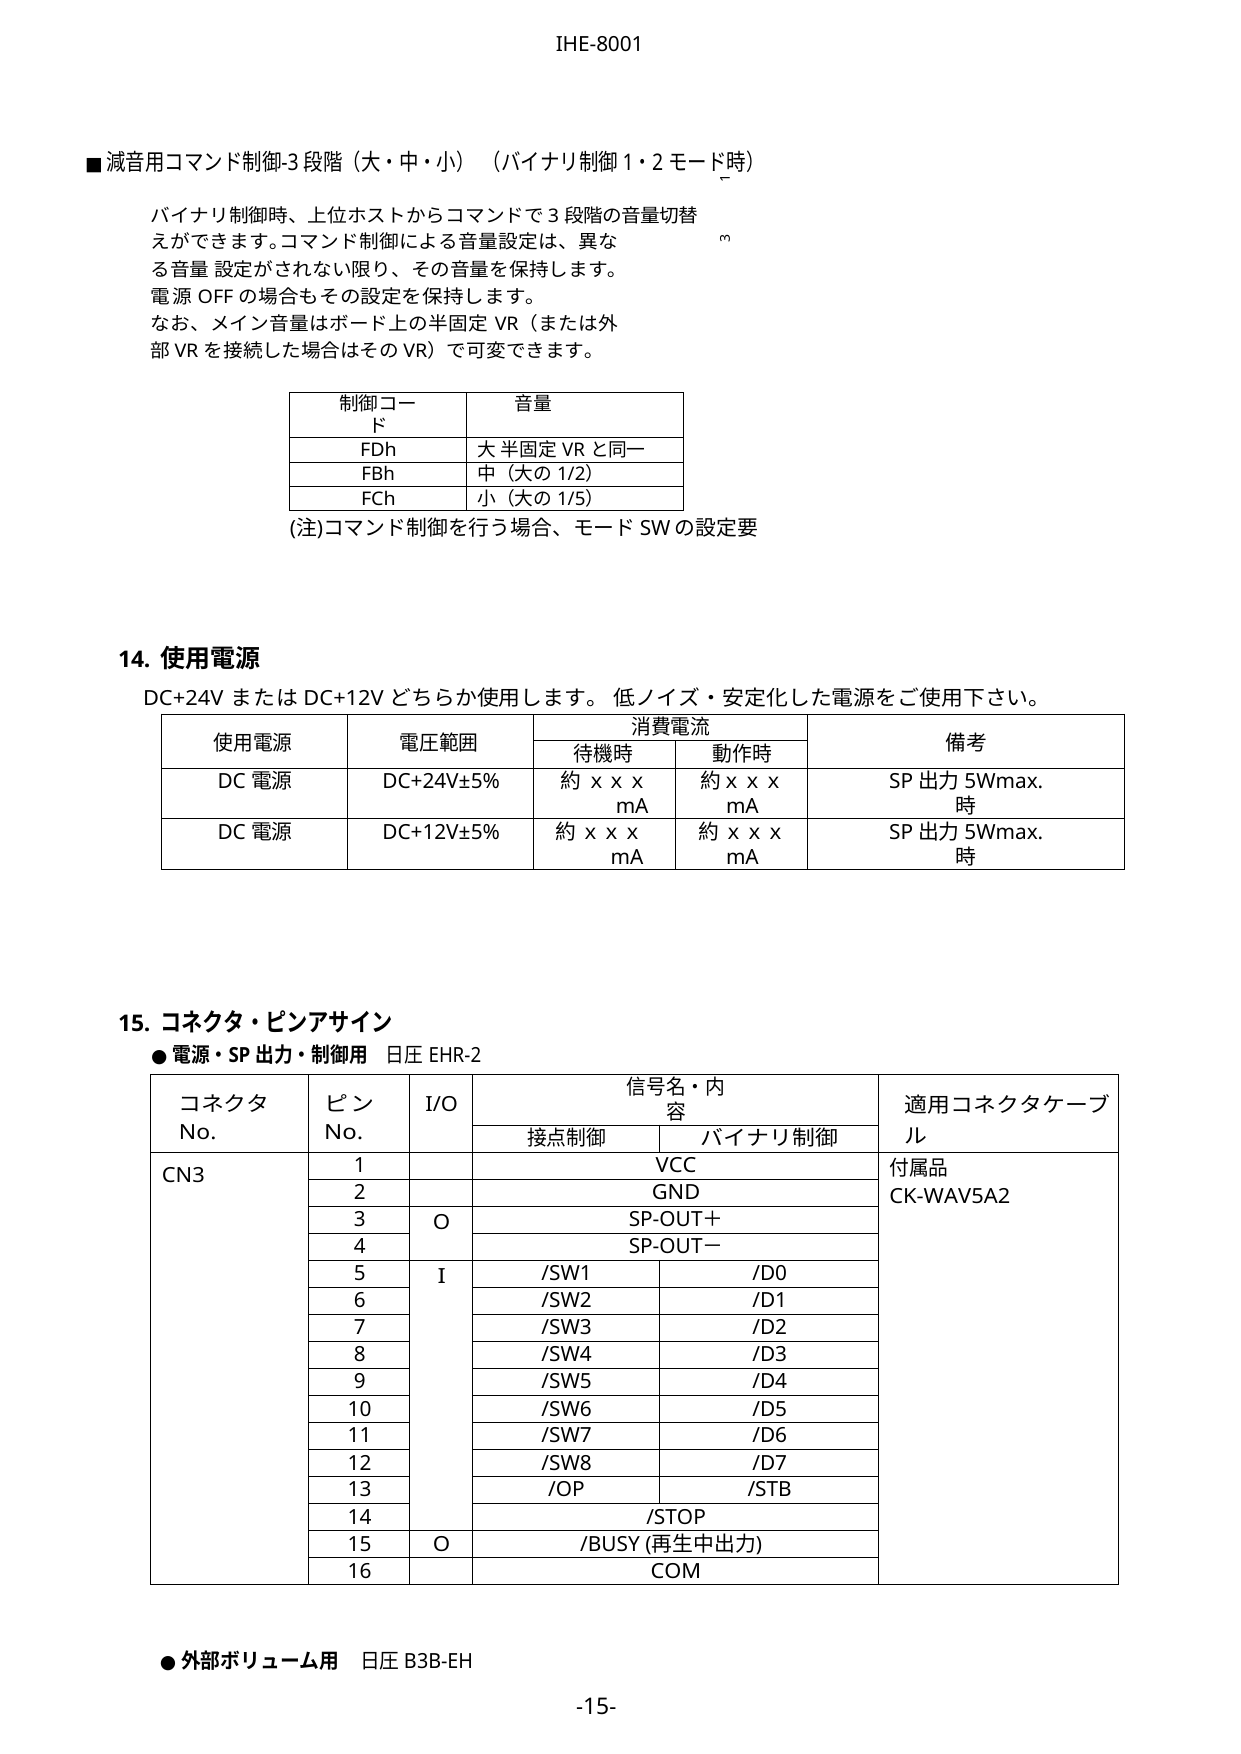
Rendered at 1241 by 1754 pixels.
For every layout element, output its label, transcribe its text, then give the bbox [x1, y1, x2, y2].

table_header 消費電流 [534, 715, 807, 740]
table_cell /D2 [660, 1315, 878, 1341]
table_cell /SW1 [473, 1261, 659, 1287]
table_cell GND [473, 1180, 878, 1206]
list 減音用コマンド制御-3 段階（大・中・小） （バイナリ制御 1・2 モード時） [85, 144, 812, 177]
table_cell 3 [309, 1207, 409, 1233]
table_cell [410, 1153, 472, 1178]
table_cell 9 [309, 1369, 409, 1395]
table_cell 8 [309, 1342, 409, 1368]
table_cell /SW7 [473, 1423, 659, 1449]
table_cell SP-OUT－ [473, 1234, 878, 1260]
table_header 備考 [808, 715, 1124, 767]
subtitle コネクタ・ピンアサイン [118, 1003, 1144, 1039]
table_cell 約 ｘｘｘmA [676, 819, 807, 869]
table_cell /D0 [660, 1261, 878, 1287]
table_cell /D3 [660, 1342, 878, 1368]
table_cell 7 [309, 1315, 409, 1341]
table_cell DC 電源 [162, 769, 347, 818]
table_header 音量 [467, 393, 683, 437]
table_cell /SW4 [473, 1342, 659, 1368]
table_cell 16 [309, 1558, 409, 1584]
table_cell 13 [309, 1477, 409, 1503]
table_cell [410, 1180, 472, 1206]
table_cell 12 [309, 1450, 409, 1476]
table_cell /SW3 [473, 1315, 659, 1341]
table_header 電圧範囲 [348, 715, 533, 767]
table_cell O [410, 1531, 472, 1557]
list 外部ボリューム用 日圧 B3B-EH [159, 1644, 1144, 1674]
list 電源・SP 出力・制御用 日圧 EHR-2 [151, 1040, 1144, 1068]
table_cell 4 [309, 1234, 409, 1260]
table_cell DC+24V±5% [348, 769, 533, 818]
table_cell /D5 [660, 1396, 878, 1422]
table_cell FCh [290, 487, 466, 510]
table_header 適用コネクタケーブル [879, 1075, 1118, 1152]
table_cell /SW8 [473, 1450, 659, 1476]
text なお、メイン音量はボード上の半固定 VR（または外部 VR を接続した場合はその VR）で可変できます｡ [150, 309, 618, 363]
table_cell O [410, 1207, 472, 1260]
table_cell /SW5 [473, 1369, 659, 1395]
table_header 制御コード [290, 393, 466, 437]
table_cell 6 [309, 1288, 409, 1314]
table_cell I [410, 1261, 472, 1530]
text (注)コマンド制御を行う場合、モードSWの設定要 [289, 511, 1144, 542]
table_cell 約 ｘｘｘmA [534, 819, 675, 869]
table_cell /SW6 [473, 1396, 659, 1422]
table_cell FDh [290, 438, 466, 462]
table_cell 小（大の 1/5） [467, 487, 683, 510]
table_cell 2 [309, 1180, 409, 1206]
text DC+24V またはDC+12V どちらか使用します。 低ノイズ・安定化した電源をご使用下さい。 [143, 681, 1144, 712]
table_cell /D7 [660, 1450, 878, 1476]
table_cell SP-OUT＋ [473, 1207, 878, 1233]
table_cell /D6 [660, 1423, 878, 1449]
table_cell 待機時 [534, 741, 675, 767]
table_cell DC 電源 [162, 819, 347, 869]
table_cell VCC [473, 1153, 878, 1178]
table_cell 11 [309, 1423, 409, 1449]
table_cell /D4 [660, 1369, 878, 1395]
table_cell 10 [309, 1396, 409, 1422]
table_header I/O [410, 1075, 472, 1152]
table_header コネクタ No. [151, 1075, 308, 1152]
table_cell CN3 [151, 1153, 308, 1584]
text えができます｡コマンド制御による音量設定は、異なる音量 設定がされない限り、その音量を保持します｡電源OFF の場合もその設定を保持します｡ [150, 227, 618, 308]
table_cell 接点制御 [473, 1126, 659, 1152]
table_cell COM [473, 1558, 878, 1584]
table_cell 5 [309, 1261, 409, 1287]
table_cell 1 [309, 1153, 409, 1178]
table_cell /OP [473, 1477, 659, 1503]
table_header 信号名・内容 [473, 1075, 878, 1124]
table_header ピンNo. [309, 1075, 409, 1152]
table_cell 15 [309, 1531, 409, 1557]
table_cell SP 出力 5Wmax.時 [808, 769, 1124, 818]
table_cell [410, 1558, 472, 1584]
table_cell 約 ｘｘｘmA [534, 769, 675, 818]
table_cell /STB [660, 1477, 878, 1503]
table_cell 付属品 CK-WAV5A2 [879, 1153, 1118, 1584]
subtitle 使用電源 [118, 640, 1144, 674]
table_cell /D1 [660, 1288, 878, 1314]
table_cell 14 [309, 1504, 409, 1530]
table_cell FBh [290, 463, 466, 486]
table_cell 約ｘｘｘmA [676, 769, 807, 818]
table_cell 大 半固定 VR と同一 [467, 438, 683, 462]
table_cell /STOP [473, 1504, 878, 1530]
table_cell バイナリ制御 [660, 1126, 878, 1152]
table_header 使用電源 [162, 715, 347, 767]
table_cell SP 出力 5Wmax.時 [808, 819, 1124, 869]
table_cell DC+12V±5% [348, 819, 533, 869]
table_cell /BUSY (再生中出力) [473, 1531, 878, 1557]
table_cell 中（大の 1/2） [467, 463, 683, 486]
table_cell 動作時 [676, 741, 807, 767]
text バイナリ制御時、上位ホストからコマンドで3 段階の音量切替 [150, 206, 1144, 226]
table_cell /SW2 [473, 1288, 659, 1314]
